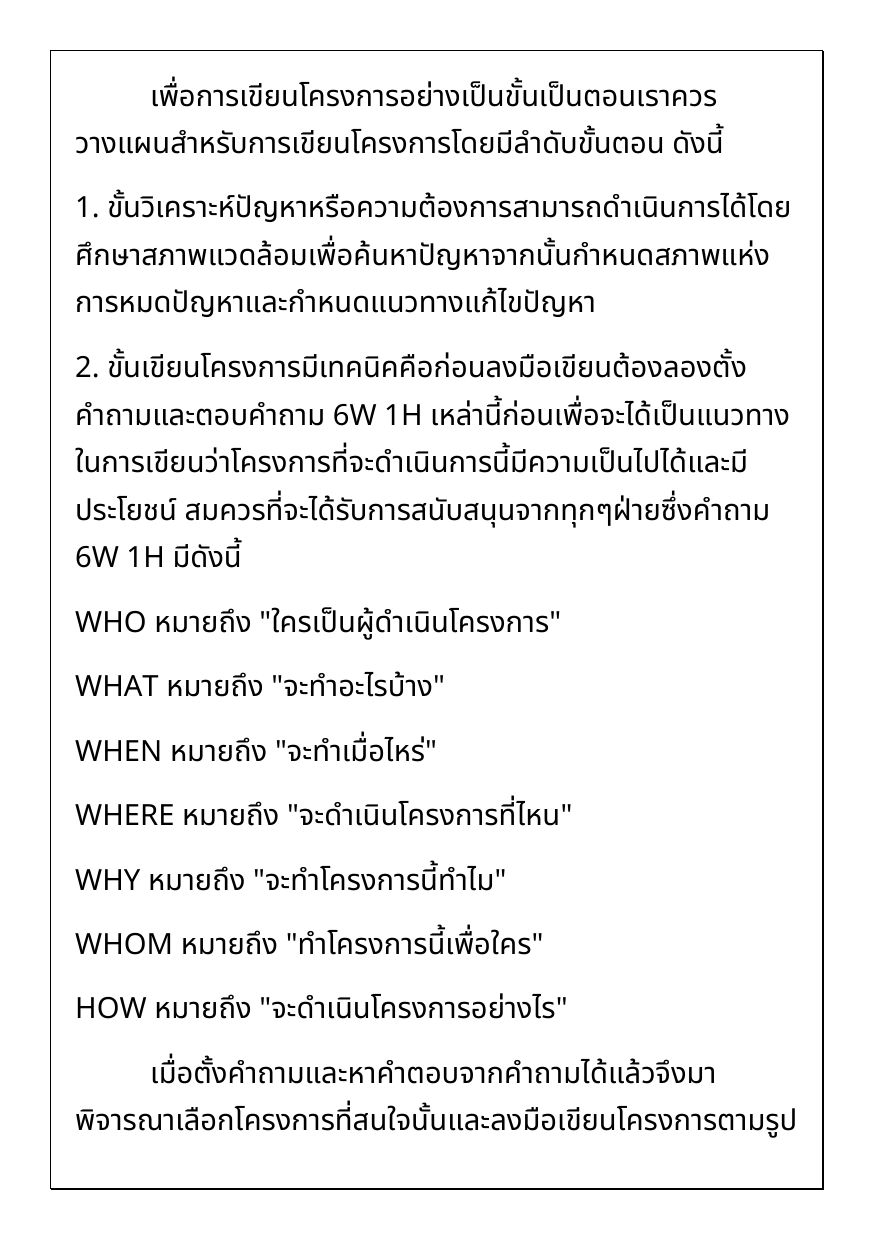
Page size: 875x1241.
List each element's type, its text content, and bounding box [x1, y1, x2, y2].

text WHO หมายถึง "ใครเป็นผู้ดำเนินโครงการ" [75, 601, 798, 645]
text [75, 1052, 798, 1144]
text เพื่อการเขียนโครงการอย่างเป็นขั้นเป็นตอนเราควรวางแผนสำหรับการเขียนโครงการโดยมีลำดับขั้นตอน ดังนี้ [75, 75, 798, 167]
text 1. ขั้นวิเคราะห์ปัญหาหรือความต้องการสามารถดำเนินการได้โดยศึกษาสภาพแวดล้อมเพื่อค้นหาปัญหาจากนั้นกำหนดสภาพแห่งการหมดปัญหาและกำหนดแนวทางแก้ไขปัญหา [75, 187, 798, 326]
text 2. ขั้นเขียนโครงการมีเทคนิคคือก่อนลงมือเขียนต้องลองตั้งคำถามและตอบคำถาม 6W 1H เหล่านี้ก่อนเพื่อจะได้เป็นแนวทางในการเขียนว่าโครงการที่จะดำเนินการนี้มีความเป็นไปได้และมีประโยชน์ สมควรที่จะได้รับการสนับสนุนจากทุกๆฝ่ายซึ่งคำถาม 6W 1H มีดังนี้ [75, 346, 798, 581]
text WHOM หมายถึง "ทำโครงการนี้เพื่อใคร" [75, 923, 798, 968]
text WHERE หมายถึง "จะดำเนินโครงการที่ไหน" [75, 794, 798, 839]
text HOW หมายถึง "จะดำเนินโครงการอย่างไร" [75, 988, 798, 1032]
text WHEN หมายถึง "จะทำเมื่อไหร่" [75, 730, 798, 774]
text WHY หมายถึง "จะทำโครงการนี้ทำไม" [75, 859, 798, 903]
text WHAT หมายถึง "จะทำอะไรบ้าง" [75, 665, 798, 710]
